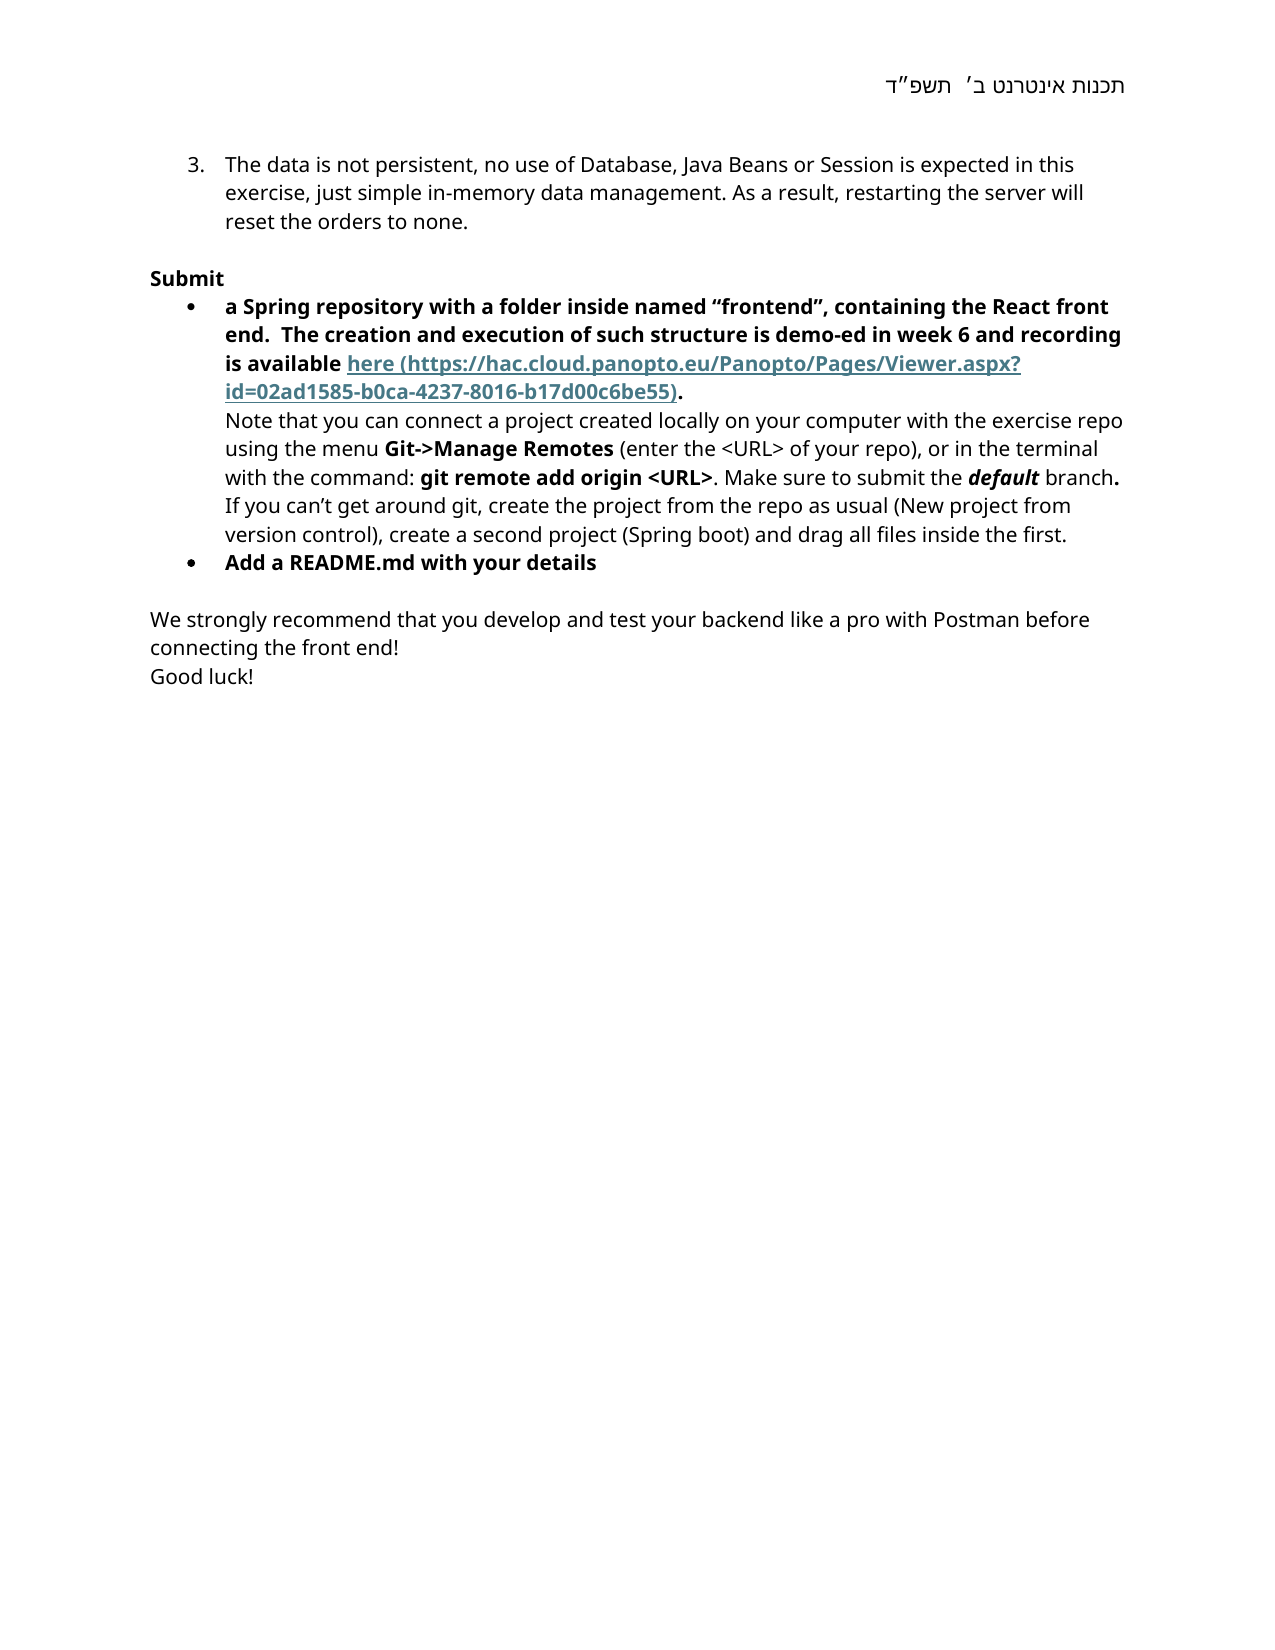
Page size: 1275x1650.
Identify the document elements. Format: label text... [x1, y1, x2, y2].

list a Spring repository with a folder inside named “frontend”, containing the React front end. The creation and execution of such structure is demo-ed in week 6 and recording is available here (https://hac.cloud.panopto.eu/Panopto/Pages/Viewer.aspx?id=02ad1585-b0ca-4237-8016-b17d00c6be55). Note that you can connect a project created locally on your computer with the exercise repo using the menu Git->Manage Remotes (enter the <URL> of your repo), or in the terminal with the command: git remote add origin <URL>. Make sure to submit the default branch. If you can’t get around git, create the project from the repo as usual (New project from version control), create a second project (Spring boot) and drag all files inside the first. [187, 292, 1125, 548]
list Add a README.md with your details [187, 548, 1125, 577]
list The data is not persistent, no use of Database, Java Beans or Session is expected in this exercise, just simple in-memory data management. As a result, restarting the server will reset the orders to none. [187, 150, 1125, 235]
text Good luck! [150, 662, 1125, 690]
text We strongly recommend that you develop and test your backend like a pro with Postman before connecting the front end! [150, 605, 1125, 662]
text Submit [150, 264, 1125, 292]
